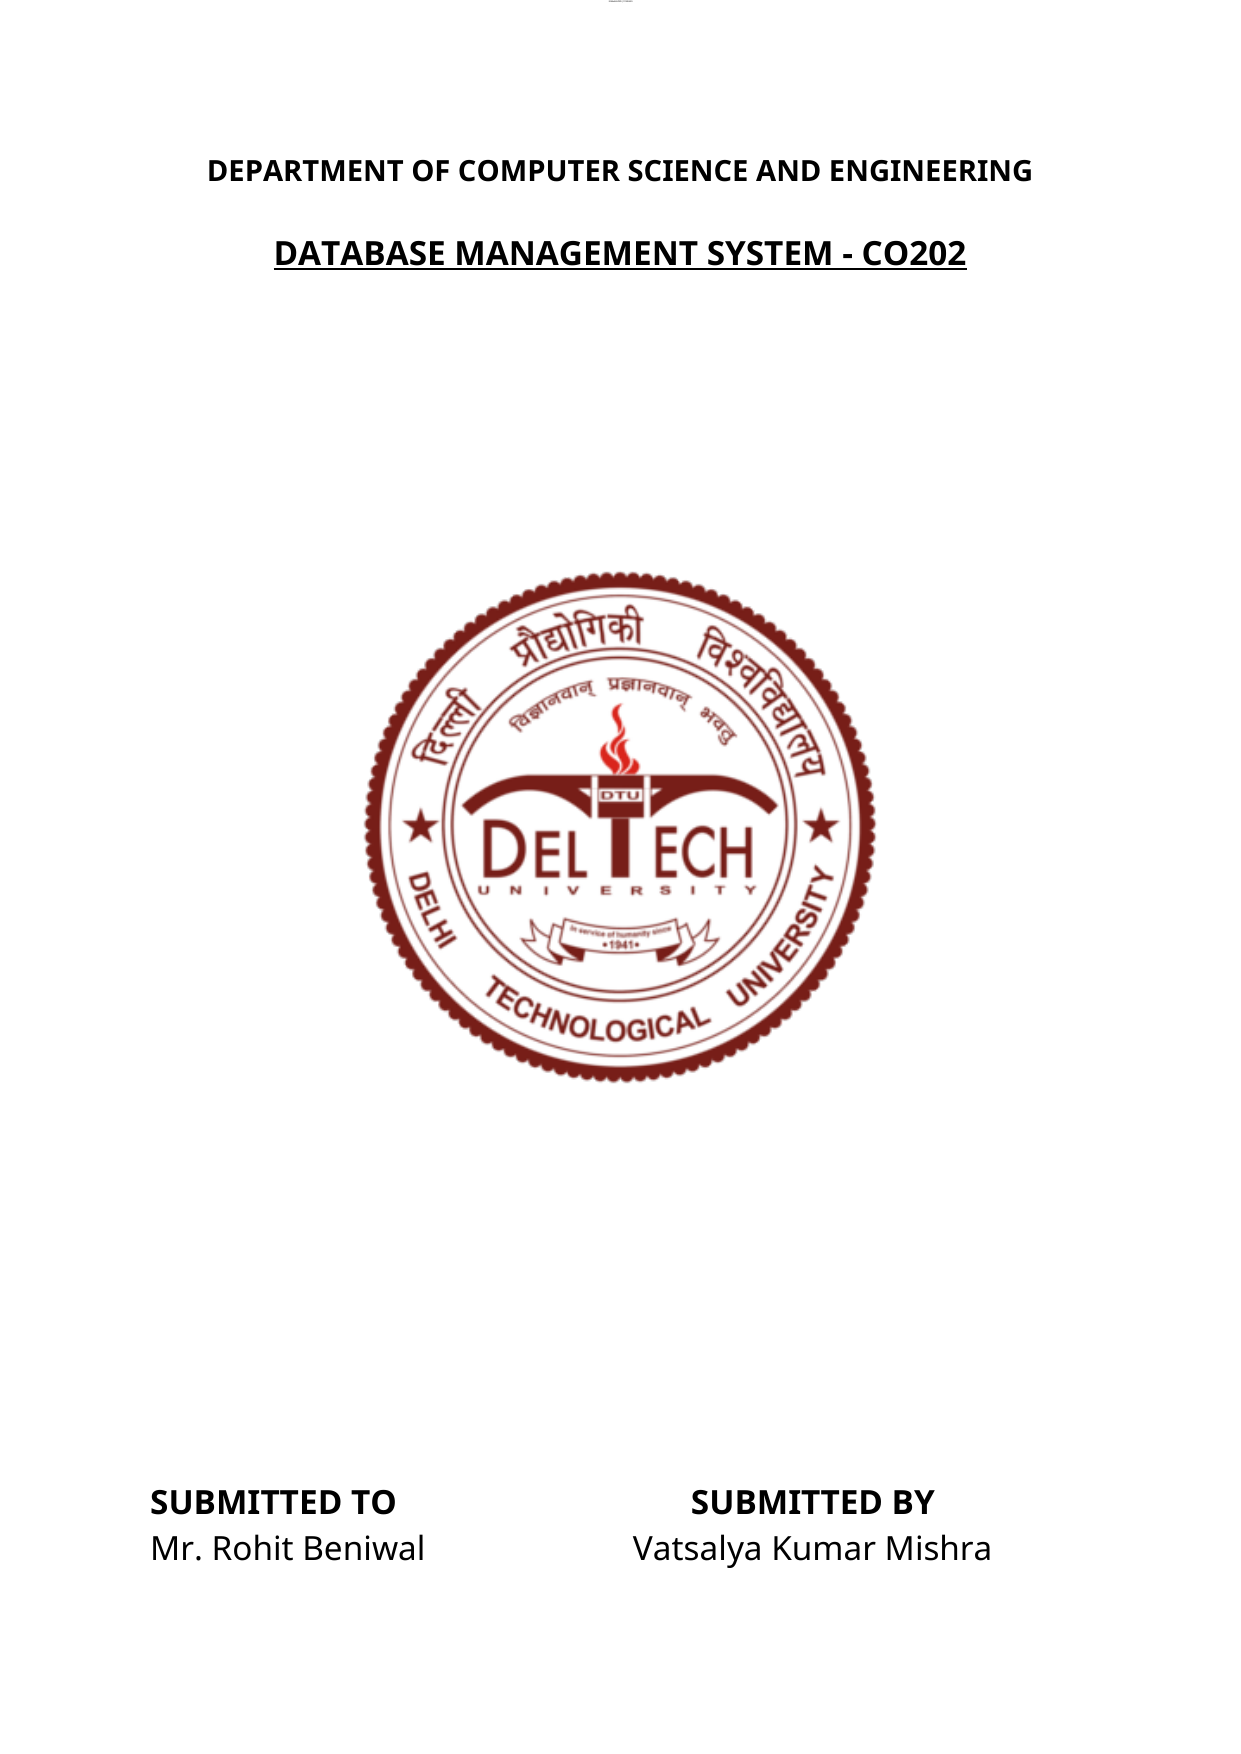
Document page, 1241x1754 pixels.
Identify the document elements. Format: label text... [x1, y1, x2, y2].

picture [361, 569, 879, 1085]
text DEPARTMENT OF COMPUTER SCIENCE AND ENGINEERING [150, 150, 1090, 190]
text DATABASE MANAGEMENT SYSTEM - CO202 [150, 229, 1090, 275]
text SUBMITTED TO SUBMITTED BY [150, 1479, 1090, 1524]
text Mr. Rohit Beniwal Vatsalya Kumar Mishra [150, 1524, 1090, 1570]
